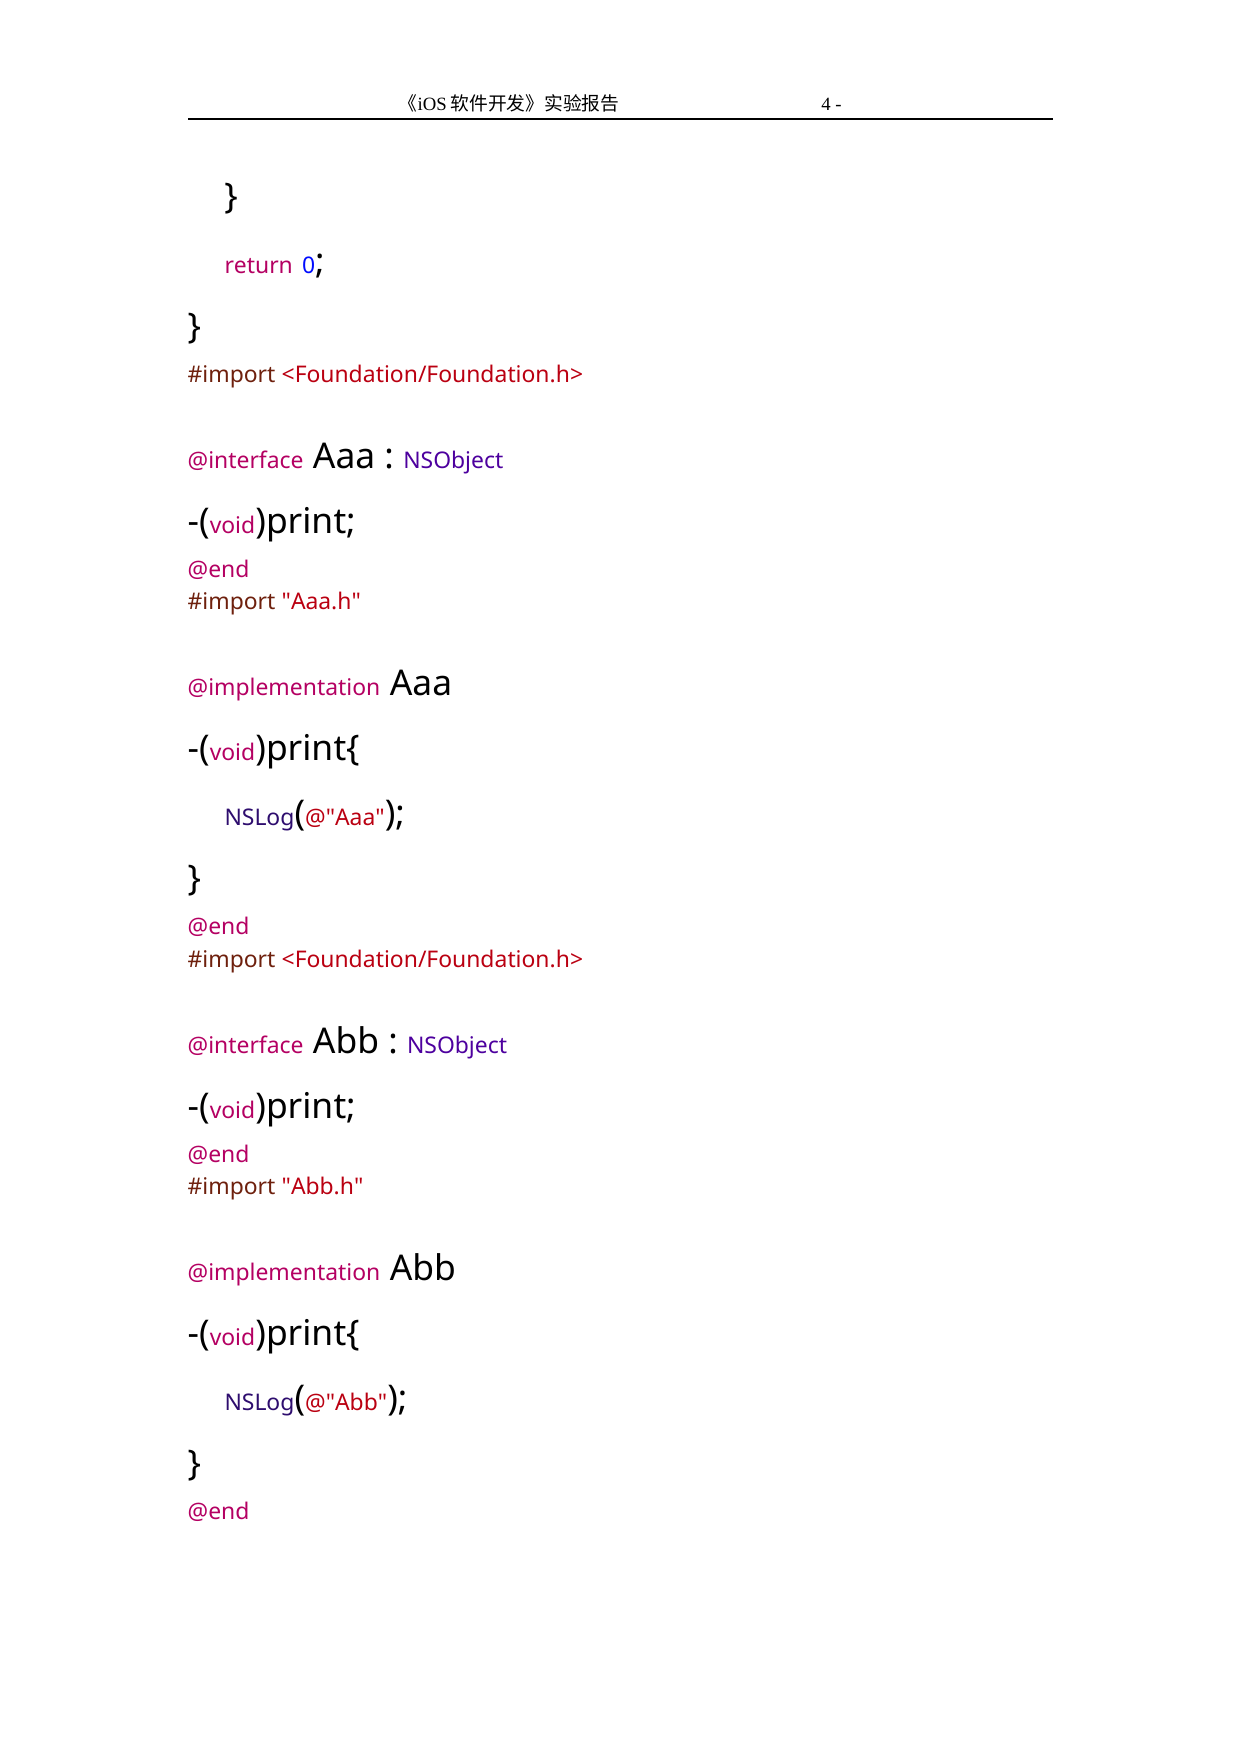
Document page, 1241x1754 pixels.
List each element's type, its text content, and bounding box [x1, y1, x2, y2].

text return 0; [187, 227, 1053, 292]
text } [187, 844, 1053, 909]
text @interface Aaa : NSObject [187, 422, 1053, 487]
text @end [187, 1137, 1053, 1169]
text #import "Abb.h" [187, 1169, 1053, 1202]
text @end [187, 552, 1053, 584]
text -(void)print{ [187, 1299, 1053, 1364]
text -(void)print{ [187, 714, 1053, 779]
text #import <Foundation/Foundation.h> [187, 357, 1053, 389]
text #import "Aaa.h" [187, 584, 1053, 617]
text } [187, 1429, 1053, 1494]
text @implementation Aaa [187, 649, 1053, 714]
text } [187, 162, 1053, 227]
text -(void)print; [187, 487, 1053, 552]
text #import <Foundation/Foundation.h> [187, 942, 1053, 974]
text @interface Abb : NSObject [187, 1007, 1053, 1072]
text @end [187, 909, 1053, 942]
text -(void)print; [187, 1072, 1053, 1137]
text } [187, 292, 1053, 357]
text NSLog(@"Aaa"); [187, 779, 1053, 844]
text @implementation Abb [187, 1234, 1053, 1299]
text NSLog(@"Abb"); [187, 1364, 1053, 1429]
text @end [187, 1494, 1053, 1527]
